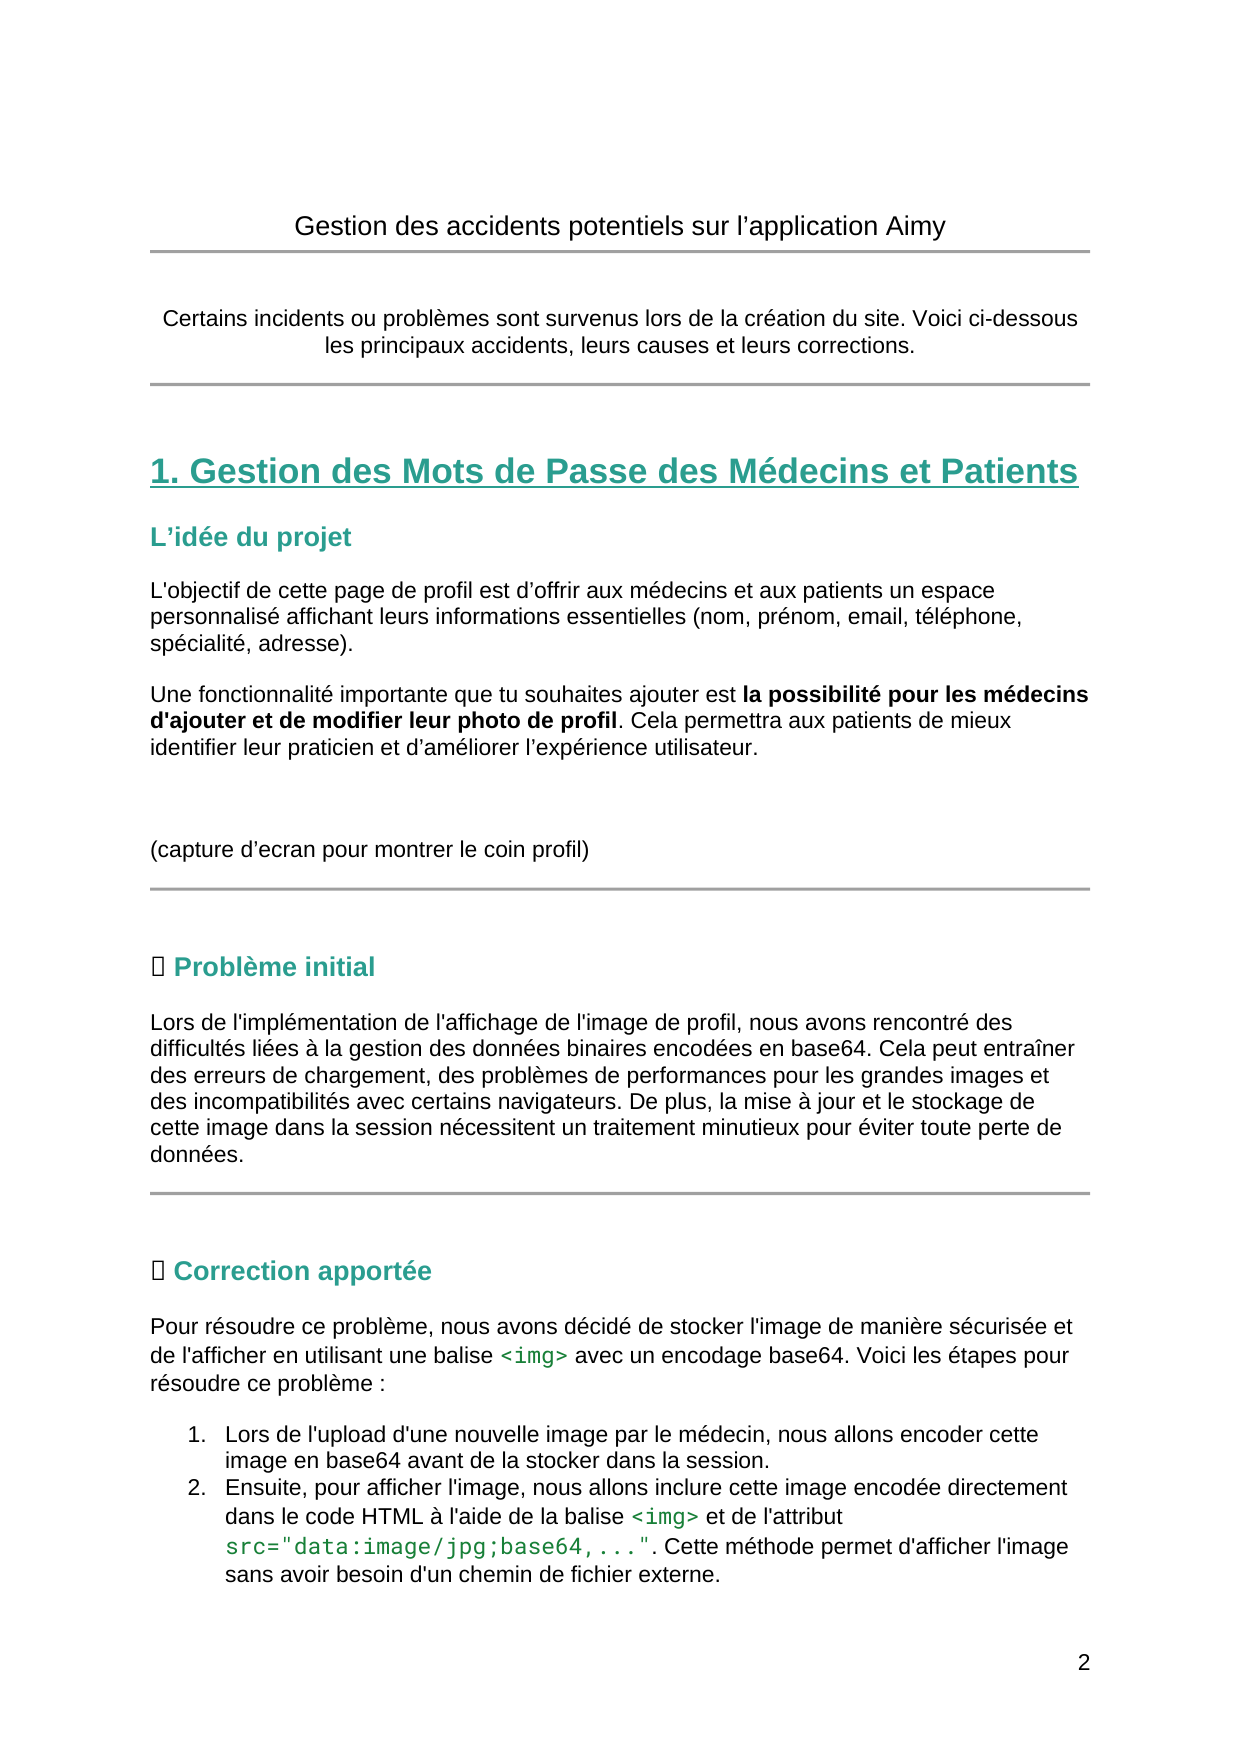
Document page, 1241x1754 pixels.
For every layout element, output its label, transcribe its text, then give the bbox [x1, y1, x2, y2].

text Certains incidents ou problèmes sont survenus lors de la création du site. Voici ci-dessous les principaux accidents, leurs causes et leurs corrections. [150, 305, 1090, 358]
subtitle ✅ Correction apportée [150, 1251, 1090, 1288]
text Pour résoudre ce problème, nous avons décidé de stocker l'image de manière sécurisée et de l'afficher en utilisant une balise <img> avec un encodage base64. Voici les étapes pour résoudre ce problème : [150, 1313, 1090, 1396]
text Une fonctionnalité importante que tu souhaites ajouter est la possibilité pour les médecins d'ajouter et de modifier leur photo de profil. Cela permettra aux patients de mieux identifier leur praticien et d’améliorer l’expérience utilisateur. [150, 681, 1090, 760]
list Ensuite, pour afficher l'image, nous allons inclure cette image encodée directement dans le code HTML à l'aide de la balise <img> et de l'attribut src="data:image/jpg;base64,...". Cette méthode permet d'afficher l'image sans avoir besoin d'un chemin de fichier externe. [187, 1474, 1090, 1587]
subtitle ❌ Problème initial [150, 947, 1090, 984]
text (capture d’ecran pour montrer le coin profil) [150, 836, 1090, 863]
subtitle Gestion des accidents potentiels sur l’application Aimy [150, 210, 1090, 242]
list Lors de l'upload d'une nouvelle image par le médecin, nous allons encoder cette image en base64 avant de la stocker dans la session. [187, 1421, 1090, 1474]
subtitle L’idée du projet [150, 521, 1090, 552]
subtitle 1. Gestion des Mots de Passe des Médecins et Patients [150, 451, 1090, 491]
text Lors de l'implémentation de l'affichage de l'image de profil, nous avons rencontré des difficultés liées à la gestion des données binaires encodées en base64. Cela peut entraîner des erreurs de chargement, des problèmes de performances pour les grandes images et des incompatibilités avec certains navigateurs. De plus, la mise à jour et le stockage de cette image dans la session nécessitent un traitement minutieux pour éviter toute perte de données. [150, 1009, 1090, 1167]
text L'objectif de cette page de profil est d’offrir aux médecins et aux patients un espace personnalisé affichant leurs informations essentielles (nom, prénom, email, téléphone, spécialité, adresse). [150, 577, 1090, 656]
